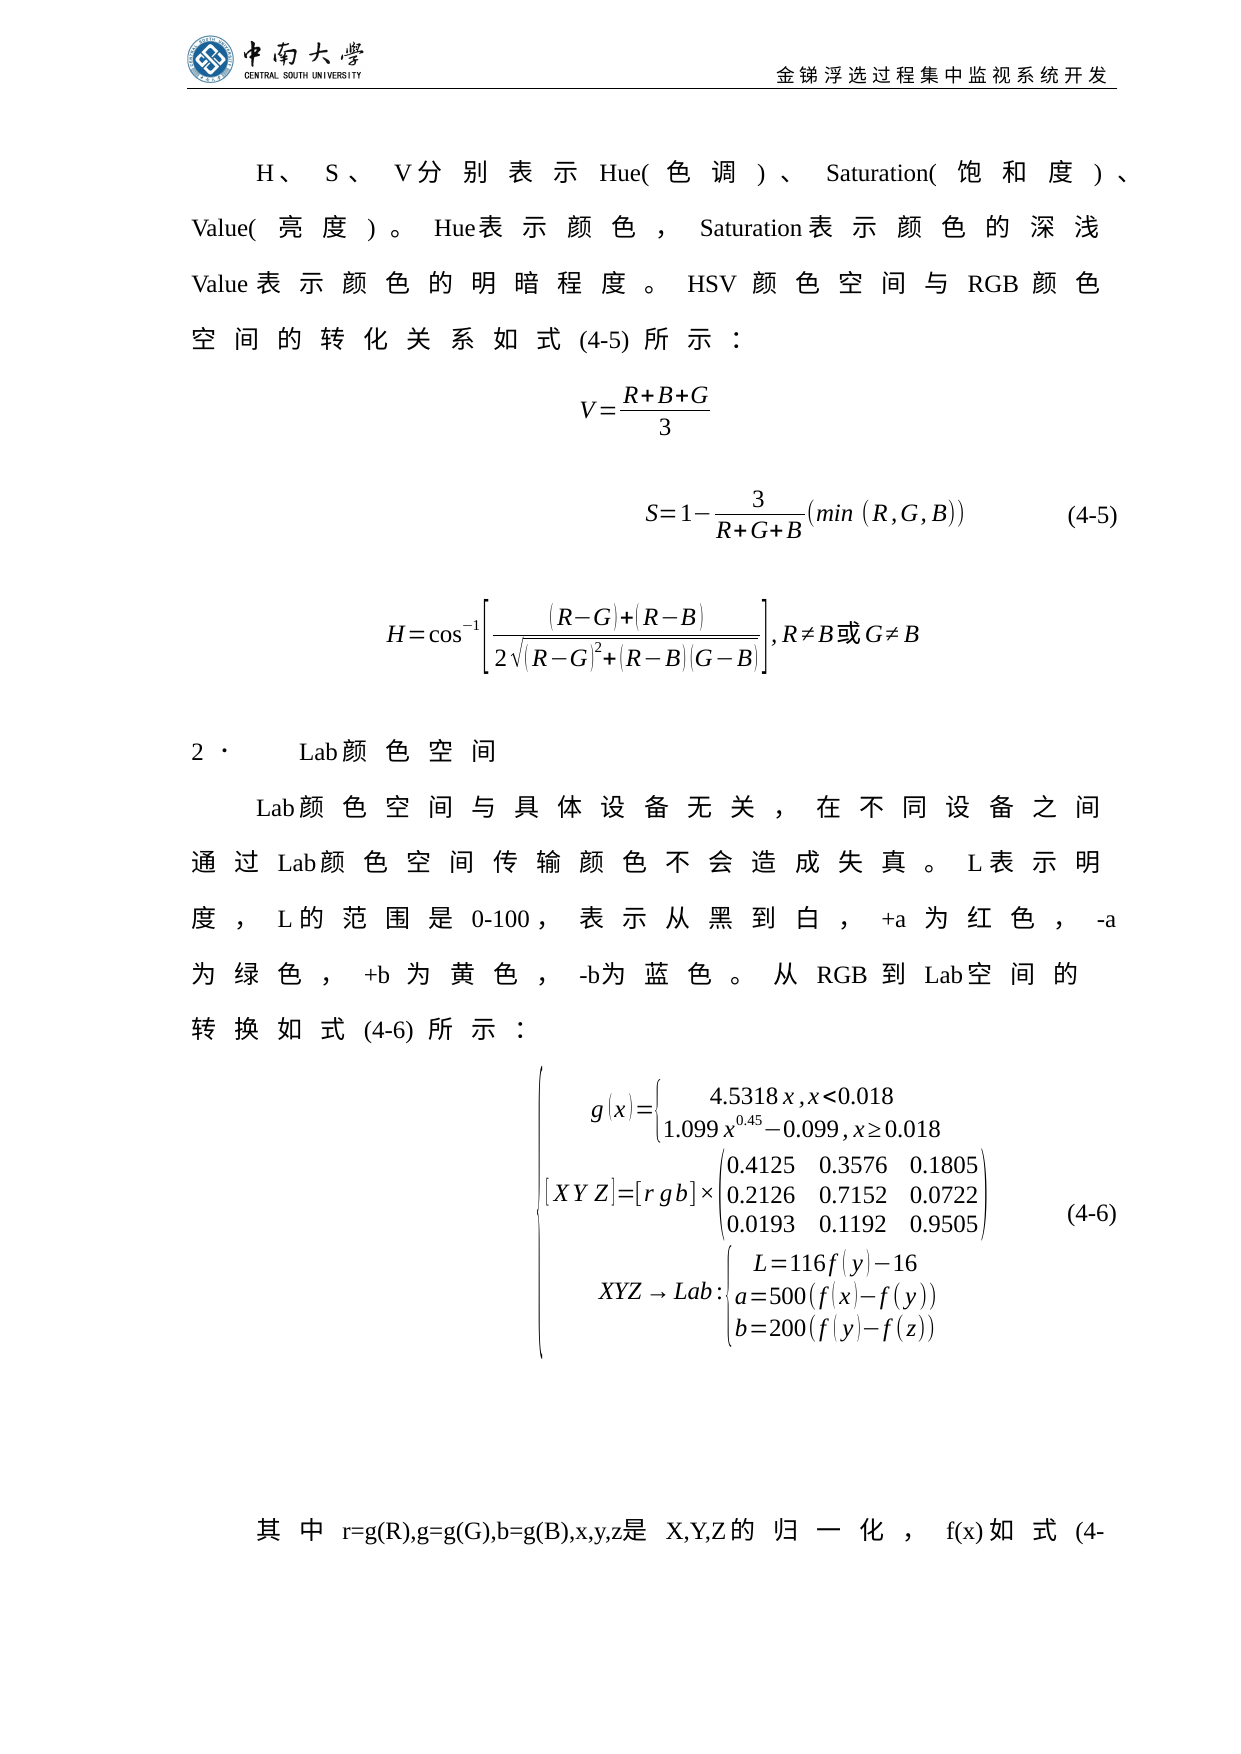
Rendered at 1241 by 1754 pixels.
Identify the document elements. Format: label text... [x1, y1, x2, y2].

list Lab颜色空间 [154, 732, 1118, 769]
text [191, 1510, 1118, 1547]
text H、S、V分别表示Hue(色调)、Saturation(饱和度)、Value(亮度)。Hue表示颜色，Saturation表示颜色的深浅，Value表示颜色的明暗程度。HSV颜色空间与RGB颜色空间的转化关系如式(4-5)所示： [191, 152, 1118, 356]
text Lab颜色空间与具体设备无关，在不同设备之间通过Lab颜色空间传输颜色不会造成失真。L表示明度，L的范围是0-100，表示从黑到白，+a为红色，-a为绿色，+b为黄色，-b为蓝色。从RGB到Lab空间的转换如式(4-6)所示： [191, 787, 1118, 1047]
text (4-5) [191, 478, 1118, 552]
text (4-6) [191, 1065, 1118, 1362]
picture [187, 35, 367, 83]
